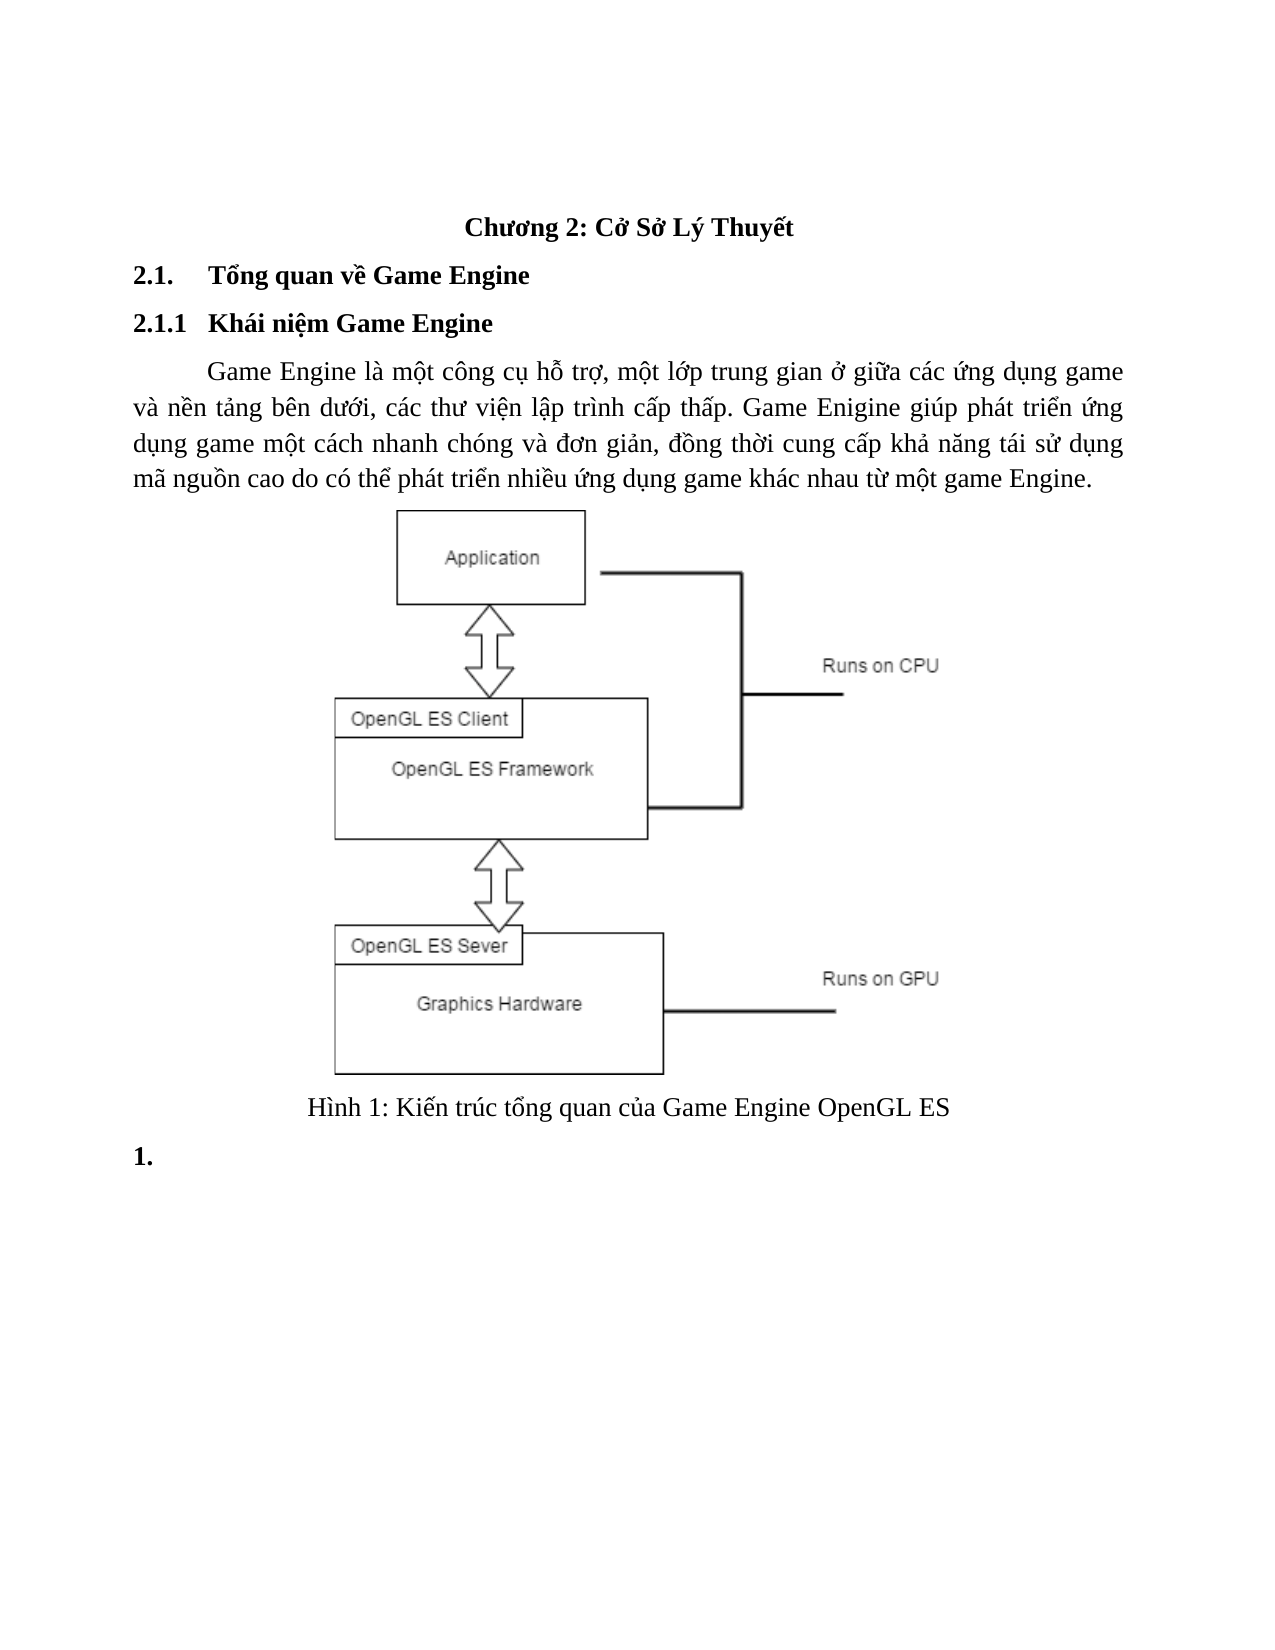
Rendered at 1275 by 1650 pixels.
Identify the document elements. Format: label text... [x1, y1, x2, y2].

list Khái niệm Game Engine [133, 307, 1125, 338]
picture [334, 510, 962, 1075]
text Chương 2: Cở Sở Lý Thuyết [133, 211, 1125, 242]
text Game Engine là một công cụ hỗ trợ, một lớp trung gian ở giữa các ứng dụng game và nền tảng bên dưới, các thư viện lập trình cấp thấp. Game Enigine giúp phát triển ứng dụng game một cách nhanh chóng và đơn giản, đồng thời cung cấp khả năng tái sử dụng mã nguồn cao do có thể phát triển nhiều ứng dụng game khác nhau từ một game Engine. [133, 355, 1125, 494]
text Hình 1: Kiến trúc tổng quan của Game Engine OpenGL ES [133, 1092, 1125, 1123]
text 2.1. Tổng quan về Game Engine [133, 259, 1125, 290]
